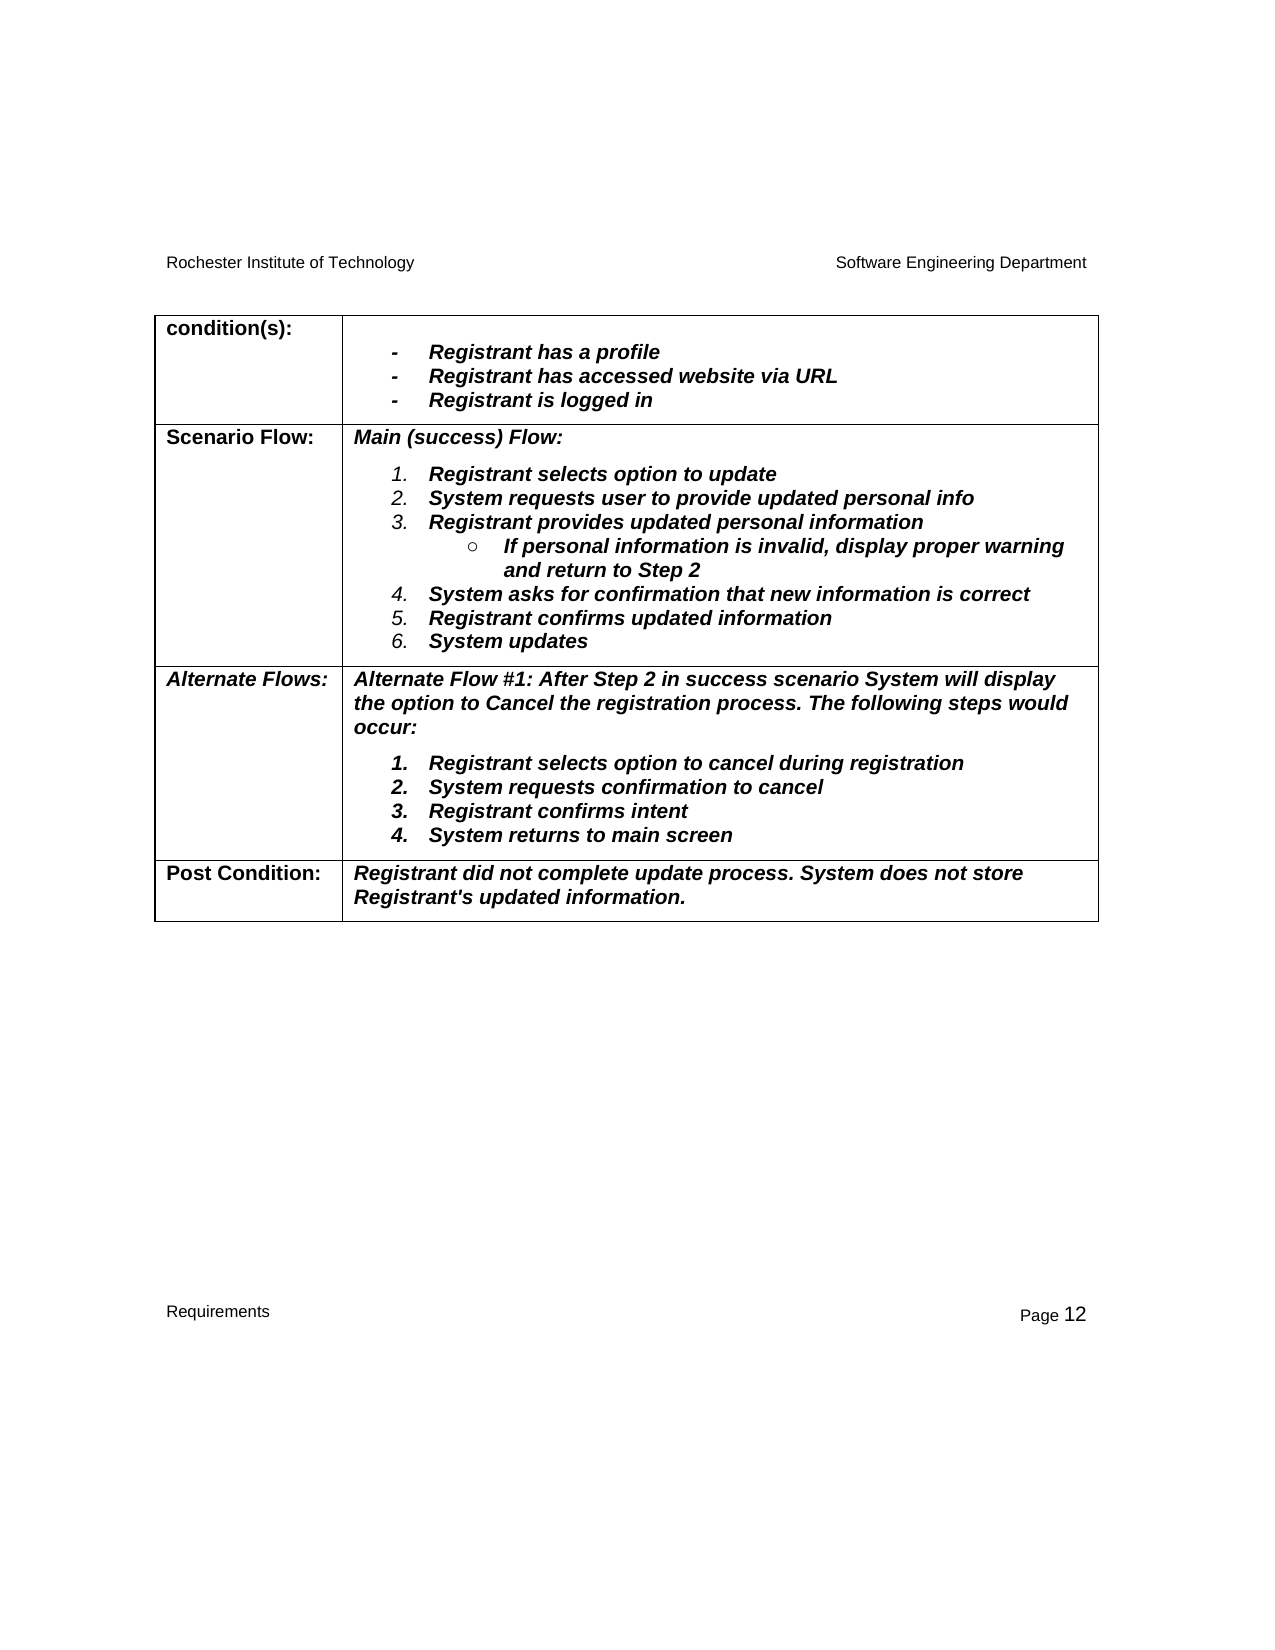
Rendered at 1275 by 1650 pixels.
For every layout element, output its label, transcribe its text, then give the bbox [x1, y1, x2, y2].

table_cell Scenario Flow: [156, 425, 342, 666]
table_cell Pre-condition(s): [156, 316, 342, 424]
table_cell Alternate Flow #1: After Step 2 in success scenario System will display the option to Cancel the registration process. The following steps would occur: Registrant selects option to cancel during registration System requests confirmation to cancel Registrant confirms intent System returns to main screen [343, 667, 1098, 859]
table_cell Post Condition: [156, 861, 342, 921]
table_cell Registrant did not complete update process. System does not store Registrant's updated information. [343, 861, 1098, 921]
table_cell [343, 316, 1098, 424]
table_cell Alternate Flows: [156, 667, 342, 859]
table_cell Main (success) Flow: Registrant selects option to update System requests user to provide updated personal info Registrant provides updated personal information If personal information is invalid, display proper warning and return to Step 2 System asks for confirmation that new information is correct Registrant confirms updated information System updates [343, 425, 1098, 666]
